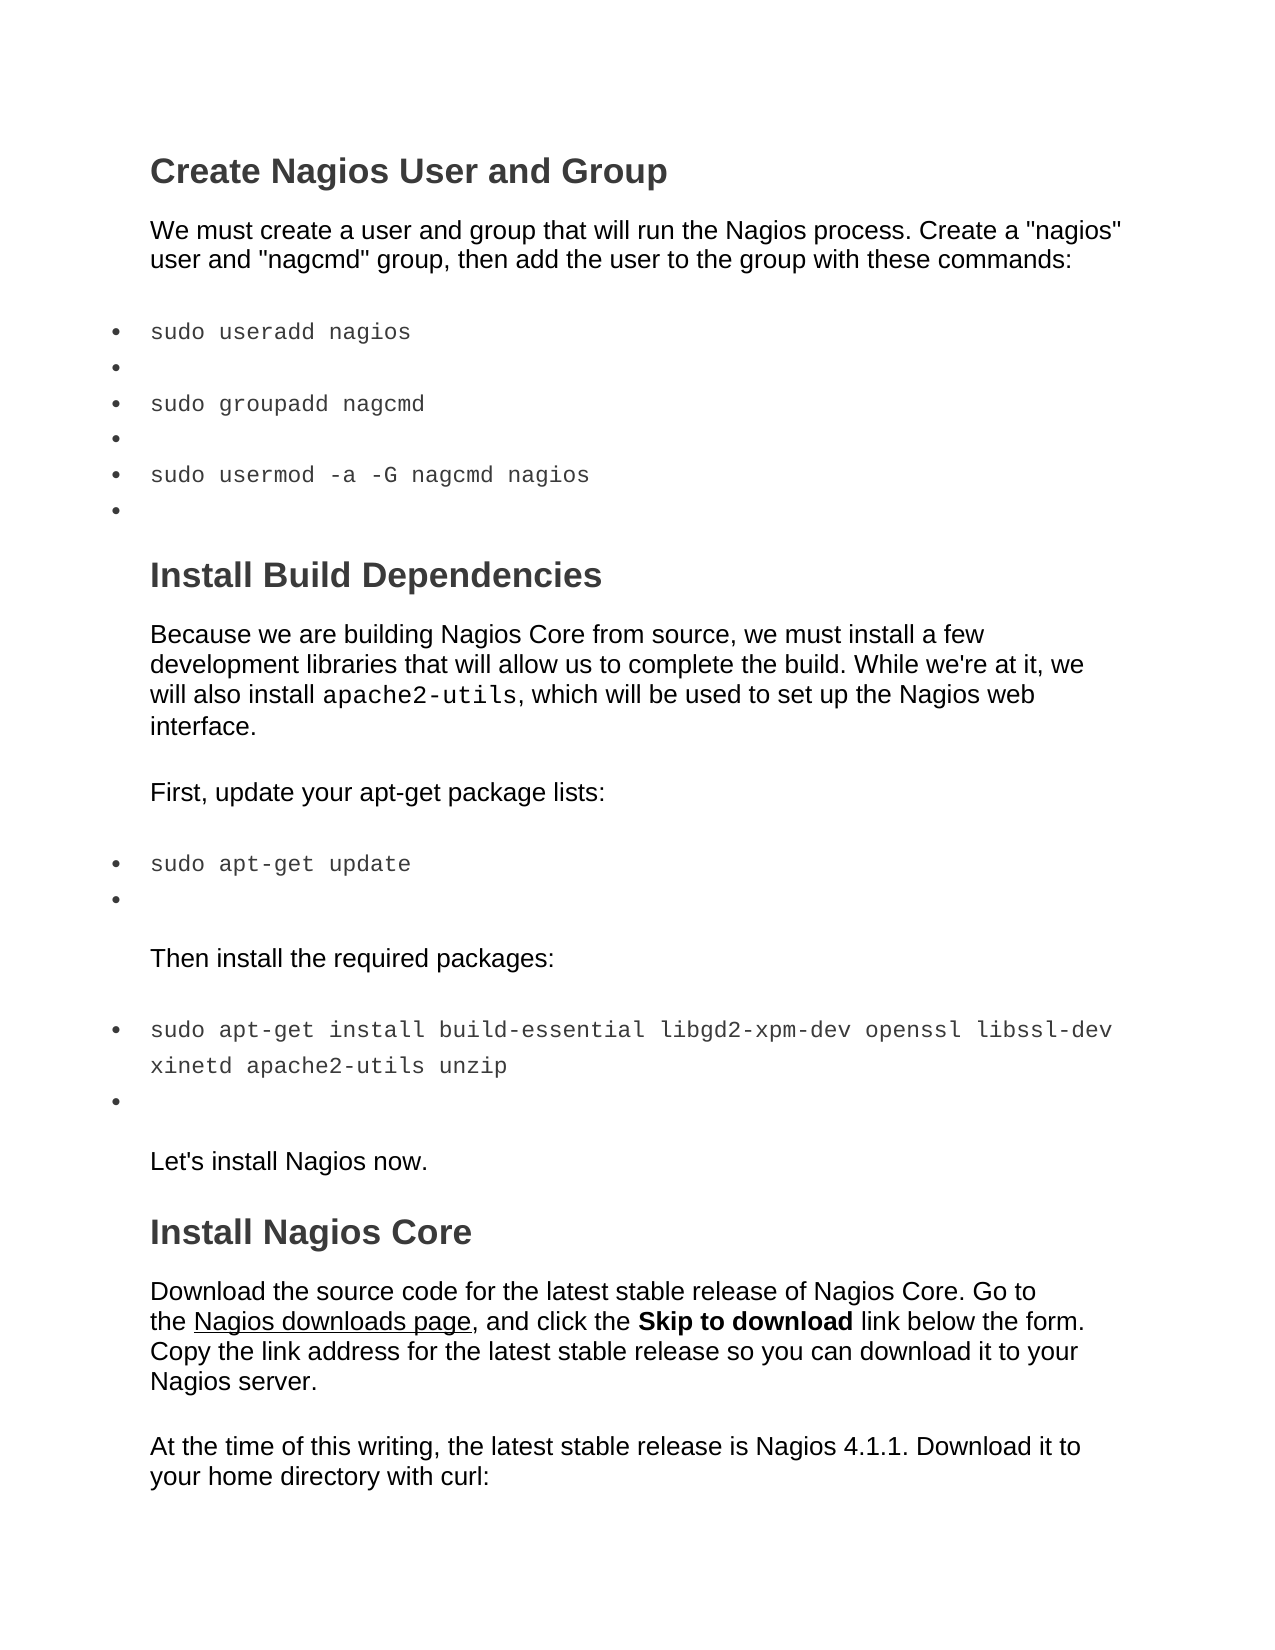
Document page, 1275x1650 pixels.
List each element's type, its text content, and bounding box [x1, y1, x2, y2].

text Let's install Nagios now. [150, 1146, 1125, 1175]
list sudo useradd nagios [112, 310, 1125, 346]
subtitle Install Build Dependencies [150, 554, 1125, 595]
list sudo apt-get update [112, 842, 1125, 878]
subtitle Create Nagios User and Group [150, 150, 1125, 191]
text First, update your apt-get package lists: [150, 777, 1125, 806]
subtitle Install Nagios Core [150, 1211, 1125, 1252]
text Download the source code for the latest stable release of Nagios Core. Go to the Nagios downloads page, and click the Skip to download link below the form. Copy the link address for the latest stable release so you can download it to your Nagios server. [150, 1276, 1125, 1396]
text Then install the required packages: [150, 943, 1125, 973]
list sudo apt-get install build-essential libgd2-xpm-dev openssl libssl-dev xinetd apache2-utils unzip [112, 1009, 1125, 1081]
list sudo usermod -a -G nagcmd nagios [112, 454, 1125, 489]
text We must create a user and group that will run the Nagios process. Create a "nagios" user and "nagcmd" group, then add the user to the group with these commands: [150, 215, 1125, 274]
text Because we are building Nagios Core from source, we must install a few development libraries that will allow us to complete the build. While we're at it, we will also install apache2-utils, which will be used to set up the Nagios web interface. [150, 619, 1125, 741]
list sudo groupadd nagcmd [112, 382, 1125, 418]
text At the time of this writing, the latest stable release is Nagios 4.1.1. Download it to your home directory with curl: [150, 1431, 1125, 1491]
